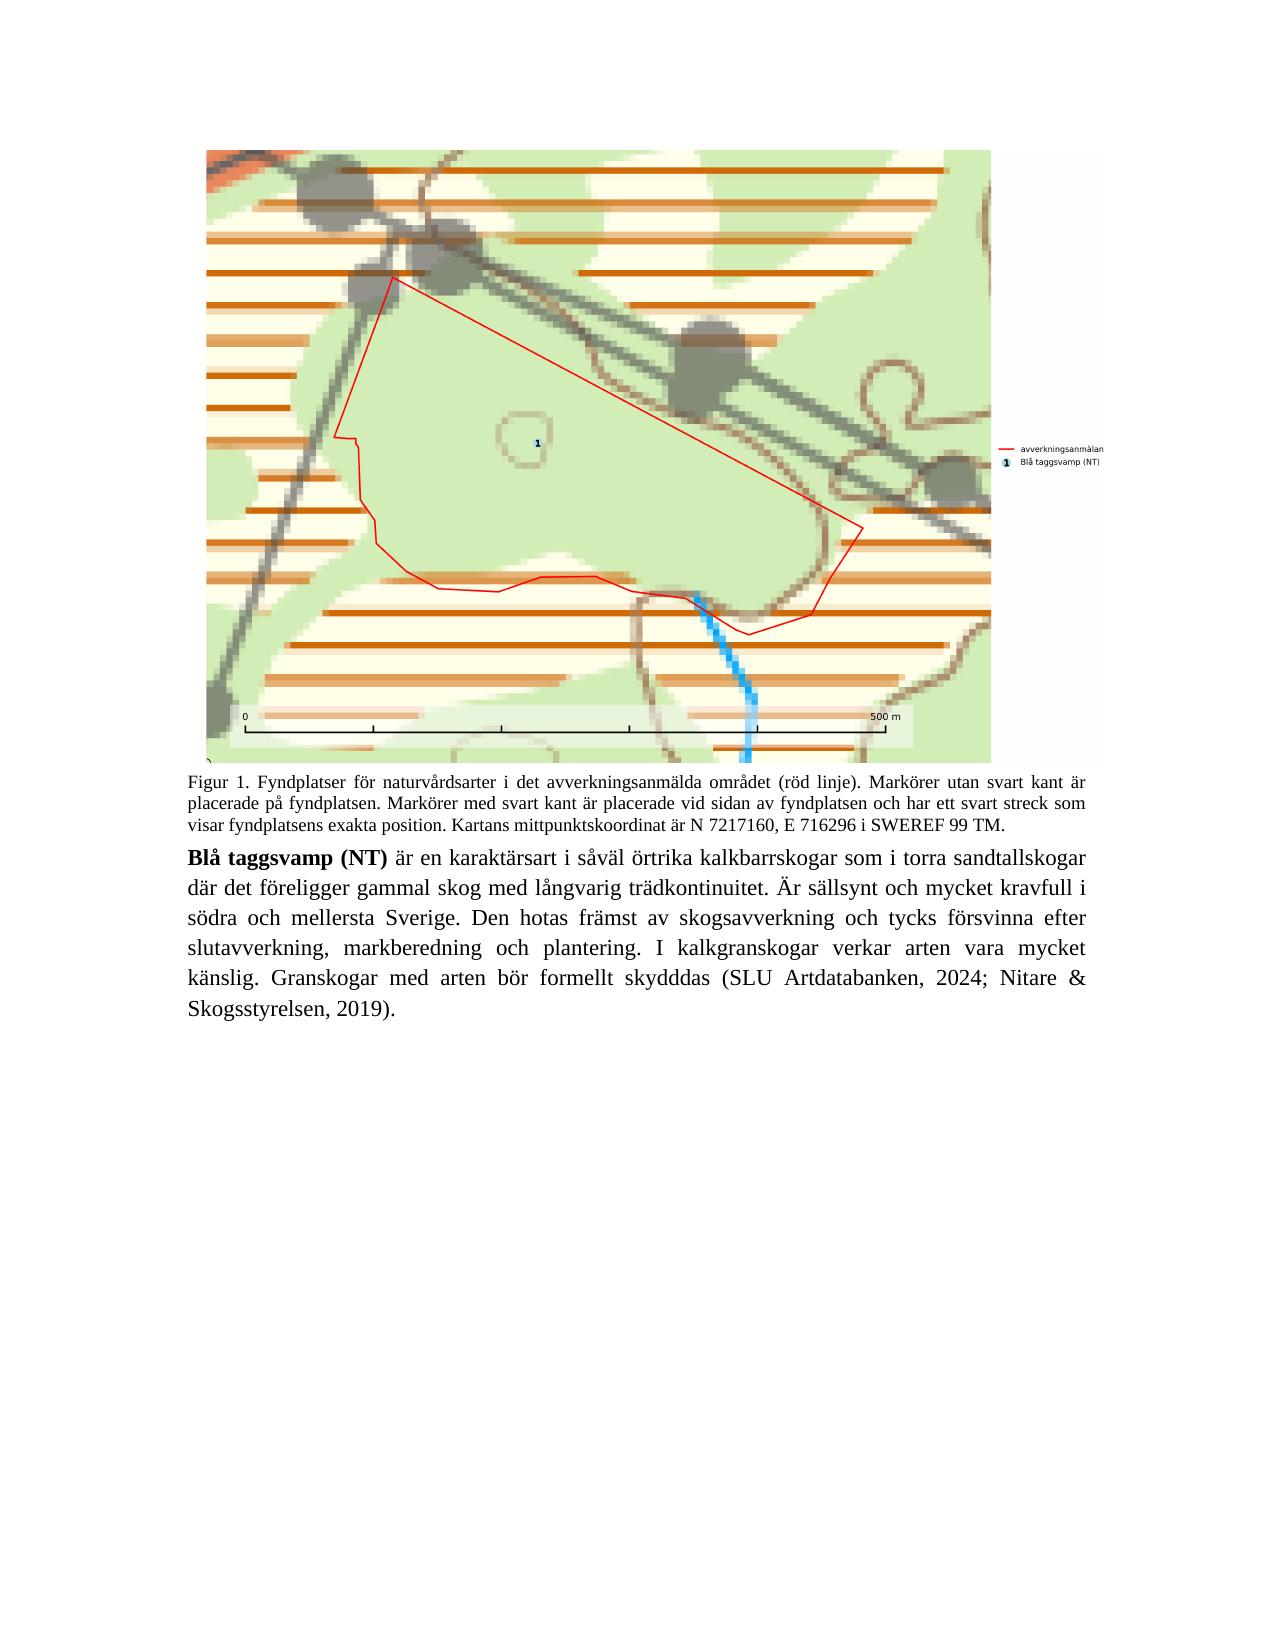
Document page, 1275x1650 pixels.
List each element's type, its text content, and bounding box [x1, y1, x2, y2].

text Blå taggsvamp (NT) är en karaktärsart i såväl örtrika kalkbarrskogar som i torra sandtallskogar där det föreligger gammal skog med långvarig trädkontinuitet. Är sällsynt och mycket kravfull i södra och mellersta Sverige. Den hotas främst av skogsavverkning och tycks försvinna efter slutavverkning, markberedning och plantering. I kalkgranskogar verkar arten vara mycket känslig. Granskogar med arten bör formellt skydddas (SLU Artdatabanken, 2024; Nitare & Skogsstyrelsen, 2019). [187, 843, 1087, 1021]
text Figur 1. Fyndplatser för naturvårdsarter i det avverkningsanmälda området (röd linje). Markörer utan svart kant är placerade på fyndplatsen. Markörer med svart kant är placerade vid sidan av fyndplatsen och har ett svart streck som visar fyndplatsens exakta position. Kartans mittpunktskoordinat är N 7217160, E 716296 i SWEREF 99 TM. [187, 771, 1087, 835]
picture [206, 150, 1107, 763]
